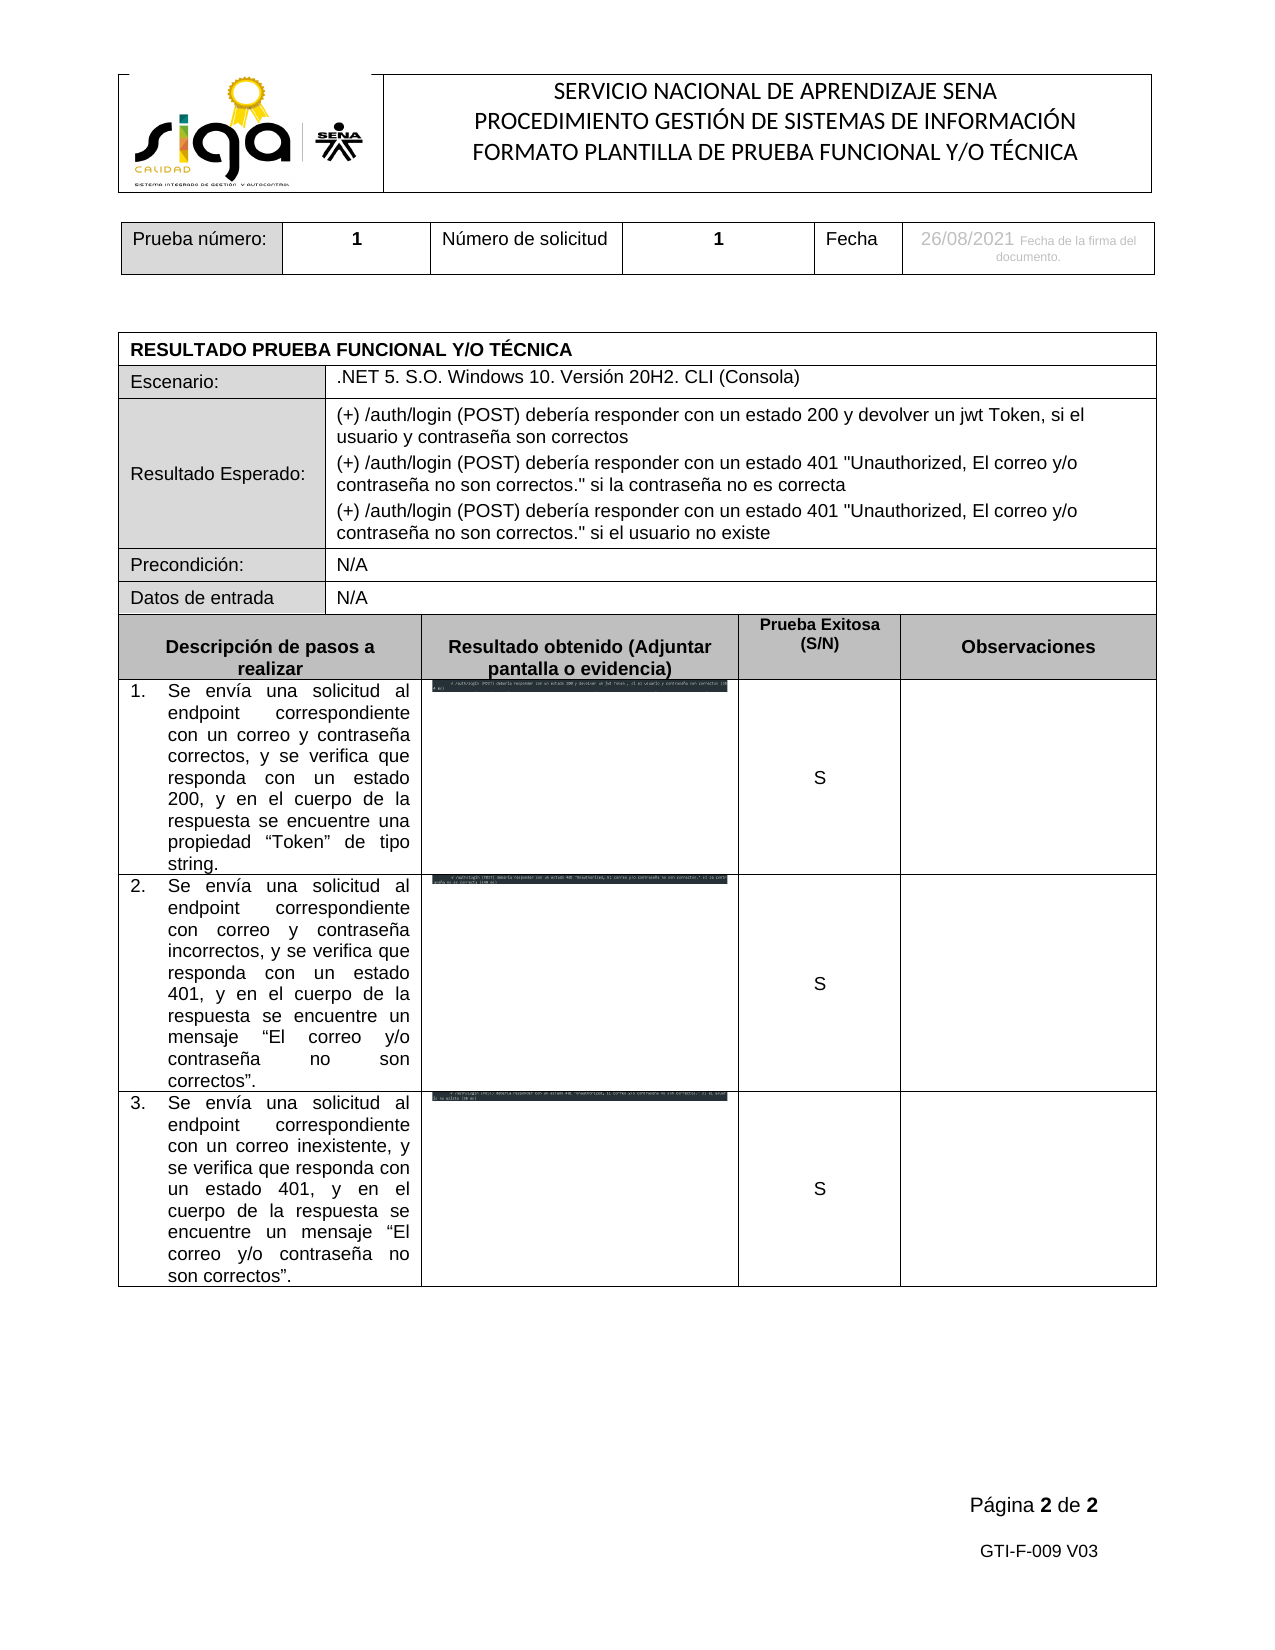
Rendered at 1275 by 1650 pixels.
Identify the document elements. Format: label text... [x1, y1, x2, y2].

table_cell [901, 1092, 1156, 1286]
table_cell Datos de entrada [119, 582, 325, 613]
table_cell Se envía una solicitud al endpoint correspondiente con un correo y contraseña correctos, y se verifica que responda con un estado 200, y en el cuerpo de la respuesta se encuentre una propiedad “Token” de tipo string. [119, 680, 421, 874]
table_cell [422, 875, 738, 1091]
table_cell Resultado obtenido (Adjuntar pantalla o evidencia) [422, 615, 738, 679]
table_cell Prueba Exitosa (S/N) [739, 615, 900, 679]
table_cell Descripción de pasos a realizar [119, 615, 421, 679]
table_cell [901, 680, 1156, 874]
table_cell [901, 875, 1156, 1091]
table_cell [422, 1092, 738, 1286]
table_cell (+) /auth/login (POST) debería responder con un estado 200 y devolver un jwt Token, si el usuario y contraseña son correctos (+) /auth/login (POST) debería responder con un estado 401 "Unauthorized, El correo y/o contraseña no son correctos." si la contraseña no es correcta (+) /auth/login (POST) debería responder con un estado 401 "Unauthorized, El correo y/o contraseña no son correctos." si el usuario no existe [326, 399, 1156, 548]
table_cell Precondición: [119, 549, 325, 581]
table_cell S [739, 875, 900, 1091]
table_cell S [739, 1092, 900, 1286]
picture [432, 1092, 728, 1101]
table_cell S [739, 680, 900, 874]
table_header RESULTADO PRUEBA FUNCIONAL Y/O TÉCNICA [119, 333, 1156, 365]
table_cell Resultado Esperado: [119, 399, 325, 548]
picture [432, 680, 728, 692]
picture [432, 875, 728, 884]
picture [129, 74, 372, 192]
table_cell N/A [326, 582, 1156, 613]
table_cell Se envía una solicitud al endpoint correspondiente con un correo inexistente, y se verifica que responda con un estado 401, y en el cuerpo de la respuesta se encuentre un mensaje “El correo y/o contraseña no son correctos”. [119, 1092, 421, 1286]
table_cell .NET 5. S.O. Windows 10. Versión 20H2. CLI (Consola) [326, 366, 1156, 398]
table_cell Se envía una solicitud al endpoint correspondiente con correo y contraseña incorrectos, y se verifica que responda con un estado 401, y en el cuerpo de la respuesta se encuentre un mensaje “El correo y/o contraseña no son correctos”. [119, 875, 421, 1091]
table_cell N/A [326, 549, 1156, 581]
table_cell [422, 680, 738, 874]
table_cell Observaciones [901, 615, 1156, 679]
table_cell Escenario: [119, 366, 325, 398]
